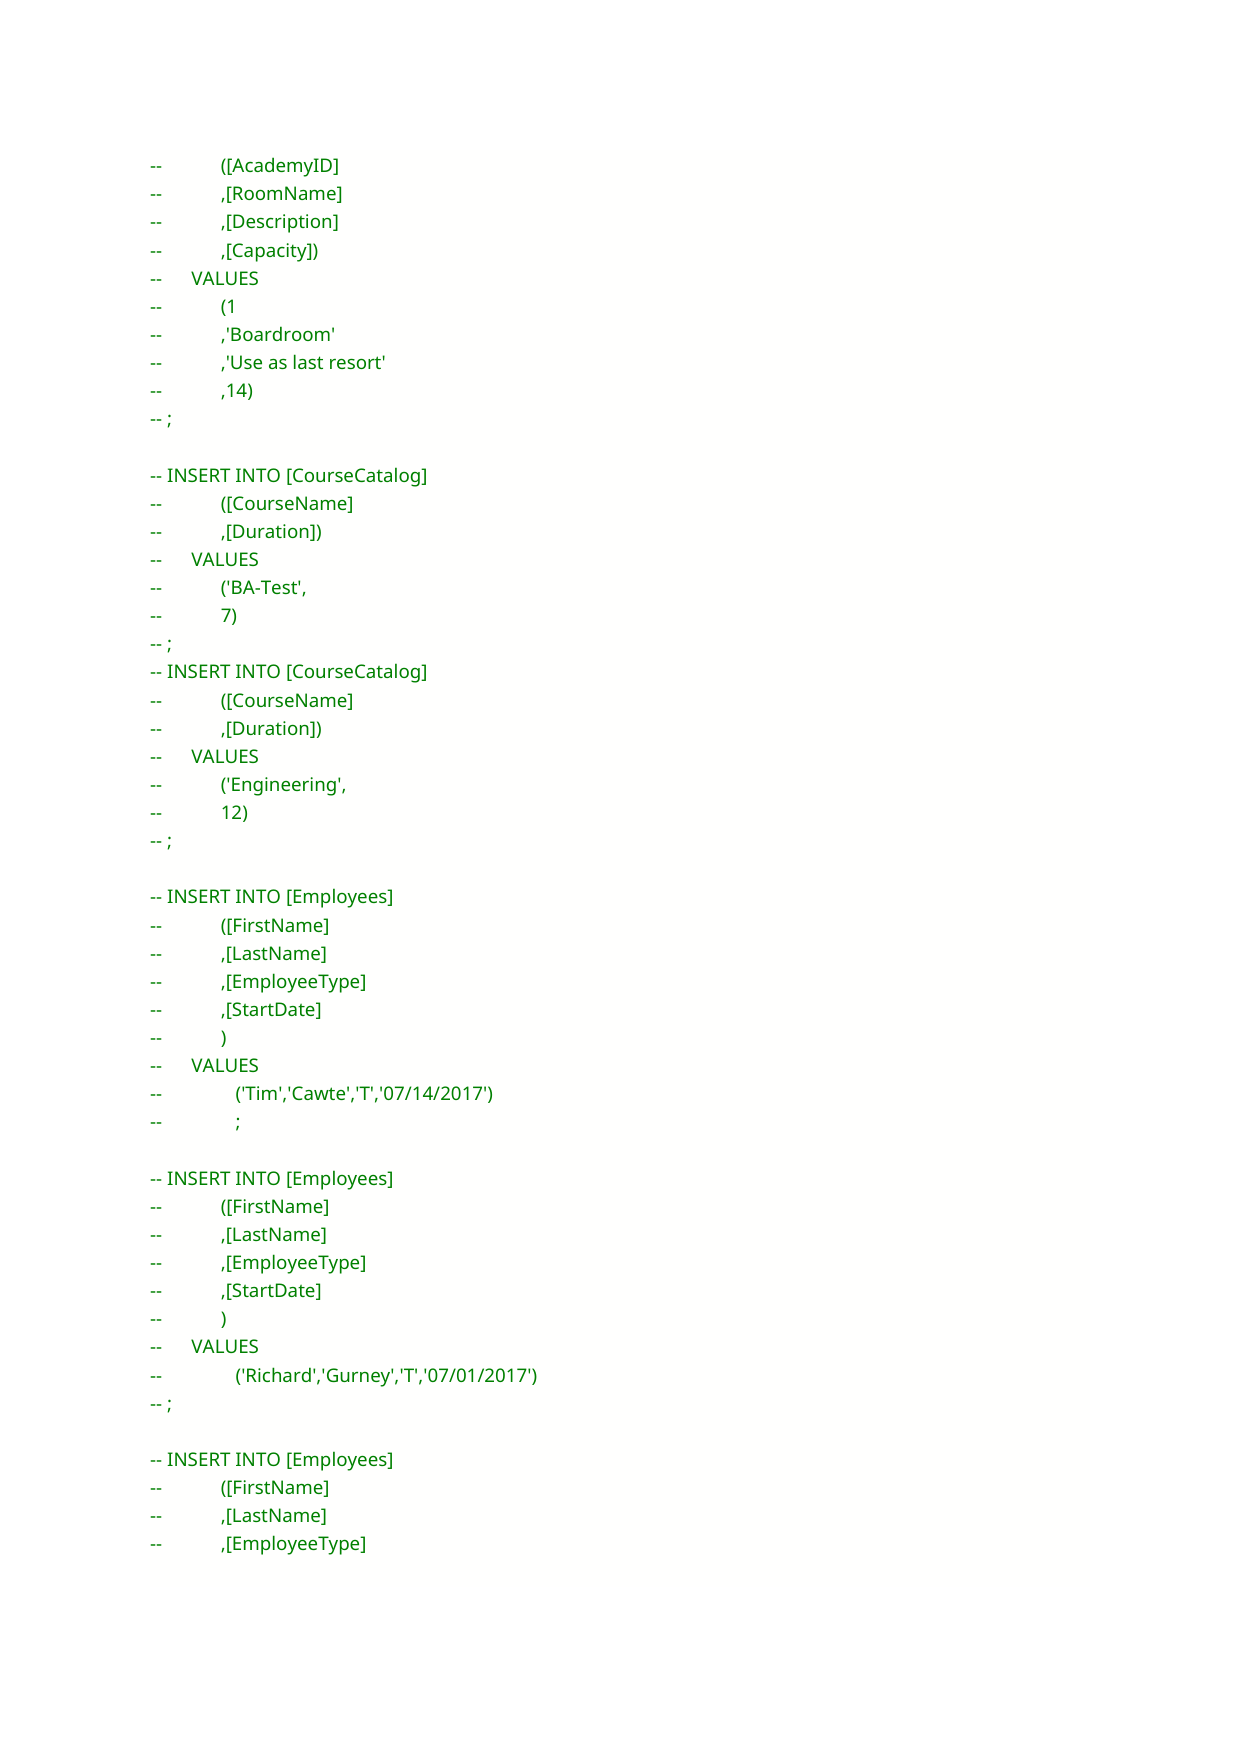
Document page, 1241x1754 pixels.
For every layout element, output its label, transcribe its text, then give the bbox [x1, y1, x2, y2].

text -- ,[StartDate] [150, 994, 1090, 1022]
text -- ,[LastName] [150, 1500, 1090, 1528]
text -- ([CourseName] [150, 487, 1090, 516]
text -- ,14) [150, 375, 1090, 403]
text -- 7) [150, 600, 1090, 628]
text -- INSERT INTO [CourseCatalog] [150, 459, 1090, 487]
text -- ([FirstName] [150, 1191, 1090, 1219]
text -- ; [150, 825, 1090, 853]
text -- ,'Use as last resort' [150, 347, 1090, 375]
text -- ([FirstName] [150, 1472, 1090, 1500]
text -- VALUES [150, 544, 1090, 572]
text -- ) [150, 1303, 1090, 1331]
text -- ) [150, 1022, 1090, 1050]
text -- ,[StartDate] [150, 1275, 1090, 1303]
text -- ; [150, 1106, 1090, 1134]
text -- ,[Capacity]) [150, 234, 1090, 262]
text -- ,[EmployeeType] [150, 966, 1090, 994]
text -- VALUES [150, 262, 1090, 291]
text -- ('Richard','Gurney','T','07/01/2017') [150, 1359, 1090, 1387]
text -- INSERT INTO [CourseCatalog] [150, 656, 1090, 684]
text -- ([FirstName] [150, 909, 1090, 937]
text -- 12) [150, 797, 1090, 825]
text -- VALUES [150, 1331, 1090, 1359]
text -- ,[EmployeeType] [150, 1247, 1090, 1275]
text -- ([CourseName] [150, 684, 1090, 712]
text -- ,'Boardroom' [150, 319, 1090, 347]
text -- ,[Description] [150, 206, 1090, 234]
text -- VALUES [150, 1050, 1090, 1078]
text -- ('Engineering', [150, 769, 1090, 797]
text -- ; [150, 403, 1090, 431]
text -- VALUES [150, 741, 1090, 769]
text -- ,[Duration]) [150, 516, 1090, 544]
text -- ; [150, 628, 1090, 656]
text -- ,[Duration]) [150, 712, 1090, 741]
text -- ,[LastName] [150, 1219, 1090, 1247]
text -- INSERT INTO [Employees] [150, 1162, 1090, 1191]
text -- (1 [150, 291, 1090, 319]
text -- ,[EmployeeType] [150, 1528, 1090, 1556]
text -- INSERT INTO [Employees] [150, 881, 1090, 909]
text -- ('BA-Test', [150, 572, 1090, 600]
text -- ('Tim','Cawte','T','07/14/2017') [150, 1078, 1090, 1106]
text -- ,[RoomName] [150, 178, 1090, 206]
text -- ; [150, 1387, 1090, 1416]
text -- ([AcademyID] [150, 150, 1090, 178]
text -- ,[LastName] [150, 937, 1090, 966]
text -- INSERT INTO [Employees] [150, 1444, 1090, 1472]
